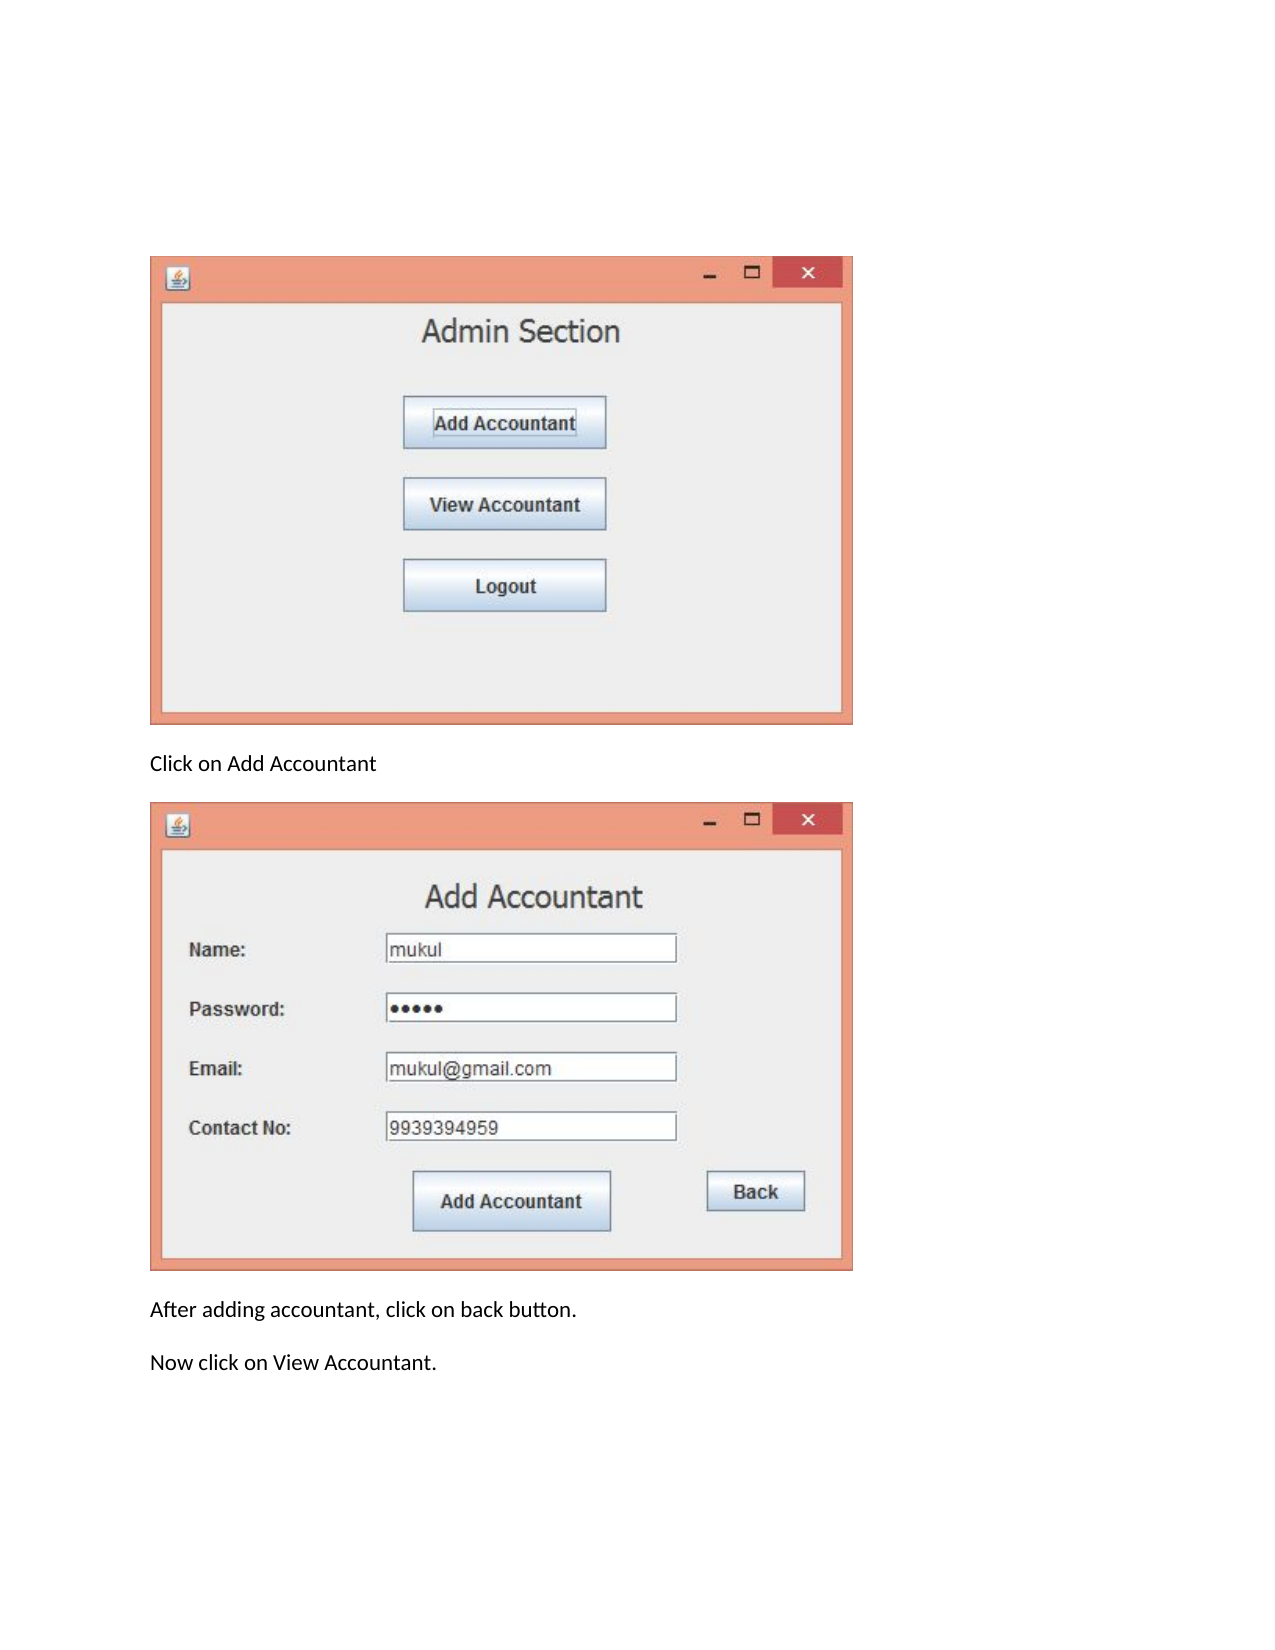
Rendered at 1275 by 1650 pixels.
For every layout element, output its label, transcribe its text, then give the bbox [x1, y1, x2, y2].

picture [150, 802, 853, 1271]
text Now click on View Accountant. [150, 1348, 1125, 1377]
picture [150, 256, 853, 725]
text Click on Add Accountant [150, 749, 1125, 777]
text After adding accountant, click on back button. [150, 1296, 1125, 1323]
